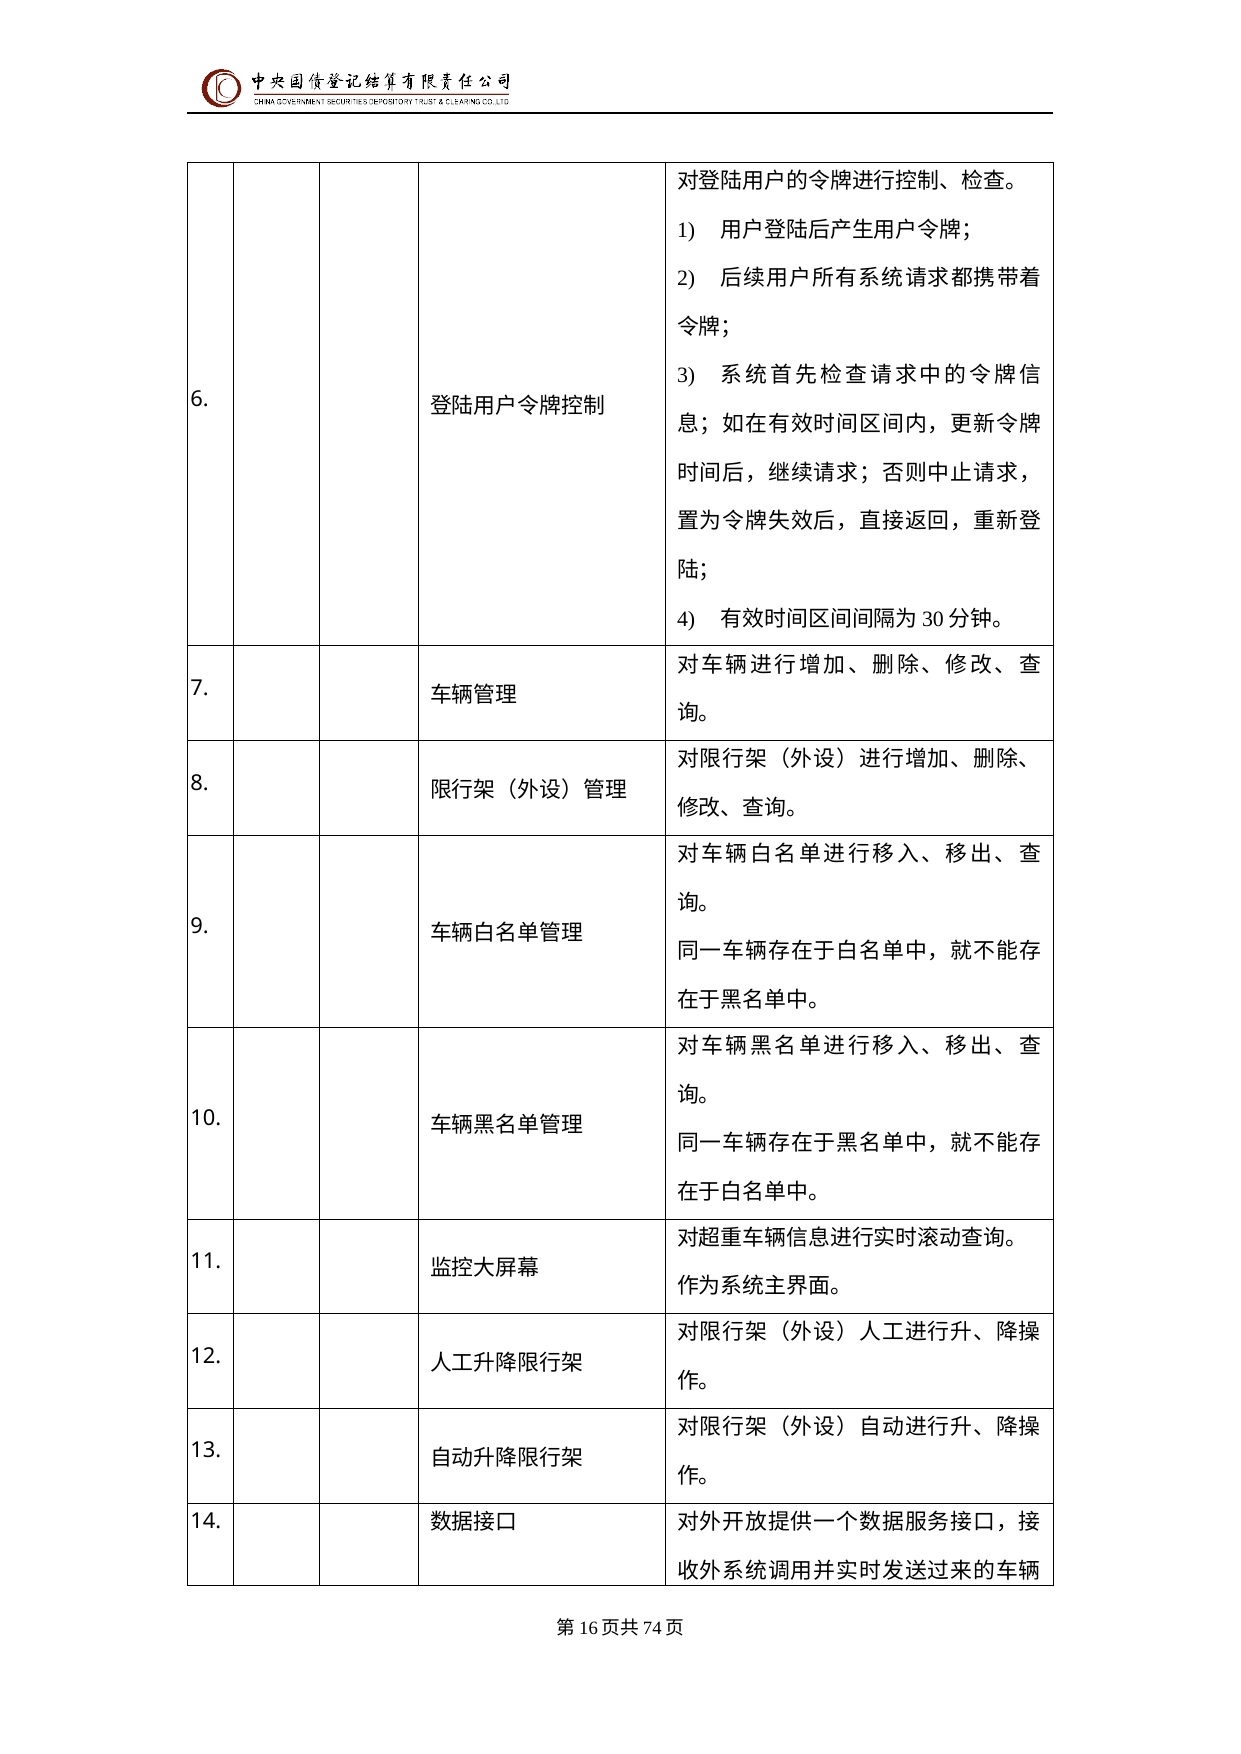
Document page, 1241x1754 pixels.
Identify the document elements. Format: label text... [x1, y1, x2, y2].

table_cell [234, 1220, 319, 1313]
table_cell 对登陆用户的令牌进行控制、检查。 1) 用户登陆后产生用户令牌； 2) 后续用户所有系统请求都携带着令牌； 3) 系统首先检查请求中的令牌信息；如在有效时间区间内，更新令牌时间后，继续请求；否则中止请求，置为令牌失效后，直接返回，重新登陆； 4) 有效时间区间间隔为30分钟。 [666, 163, 1053, 645]
table_cell [234, 1504, 319, 1585]
table_cell [234, 1028, 319, 1218]
table_cell [234, 163, 319, 645]
table_cell [188, 646, 233, 740]
table_cell 车辆白名单管理 [419, 836, 665, 1027]
table_cell [188, 1504, 233, 1585]
table_cell [188, 1220, 233, 1313]
table_cell 对车辆进行增加、删除、修改、查询。 [666, 646, 1053, 740]
table_cell [320, 1409, 418, 1502]
table_cell 车辆管理 [419, 646, 665, 740]
picture [184, 54, 527, 126]
table_cell 登陆用户令牌控制 [419, 163, 665, 645]
table_cell 对车辆黑名单进行移入、移出、查询。 同一车辆存在于黑名单中，就不能存在于白名单中。 [666, 1028, 1053, 1218]
table_cell [234, 646, 319, 740]
table_cell [320, 1028, 418, 1218]
table_cell [320, 1504, 418, 1585]
table_cell [234, 1409, 319, 1502]
table_cell [188, 741, 233, 835]
table_cell 自动升降限行架 [419, 1409, 665, 1502]
table_cell [320, 163, 418, 645]
table_cell 对车辆白名单进行移入、移出、查询。 同一车辆存在于白名单中，就不能存在于黑名单中。 [666, 836, 1053, 1027]
table_cell [188, 1314, 233, 1408]
table_cell 对限行架（外设）自动进行升、降操作。 [666, 1409, 1053, 1502]
table_cell [320, 836, 418, 1027]
table_cell 对超重车辆信息进行实时滚动查询。 作为系统主界面。 [666, 1220, 1053, 1313]
table_cell [320, 1314, 418, 1408]
table_cell [234, 1314, 319, 1408]
table_cell [234, 741, 319, 835]
table_cell 监控大屏幕 [419, 1220, 665, 1313]
table_cell 人工升降限行架 [419, 1314, 665, 1408]
table_cell [188, 1409, 233, 1502]
table_cell 对限行架（外设）人工进行升、降操作。 [666, 1314, 1053, 1408]
table_cell [320, 1220, 418, 1313]
table_cell [188, 836, 233, 1027]
table_cell [320, 646, 418, 740]
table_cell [666, 1504, 1053, 1585]
table_cell [234, 836, 319, 1027]
table_cell 对限行架（外设）进行增加、删除、修改、查询。 [666, 741, 1053, 835]
table_cell [188, 163, 233, 645]
table_cell [320, 741, 418, 835]
table_cell 车辆黑名单管理 [419, 1028, 665, 1218]
table_cell 数据接口 [419, 1504, 665, 1585]
table_cell 限行架（外设）管理 [419, 741, 665, 835]
table_cell [188, 1028, 233, 1218]
